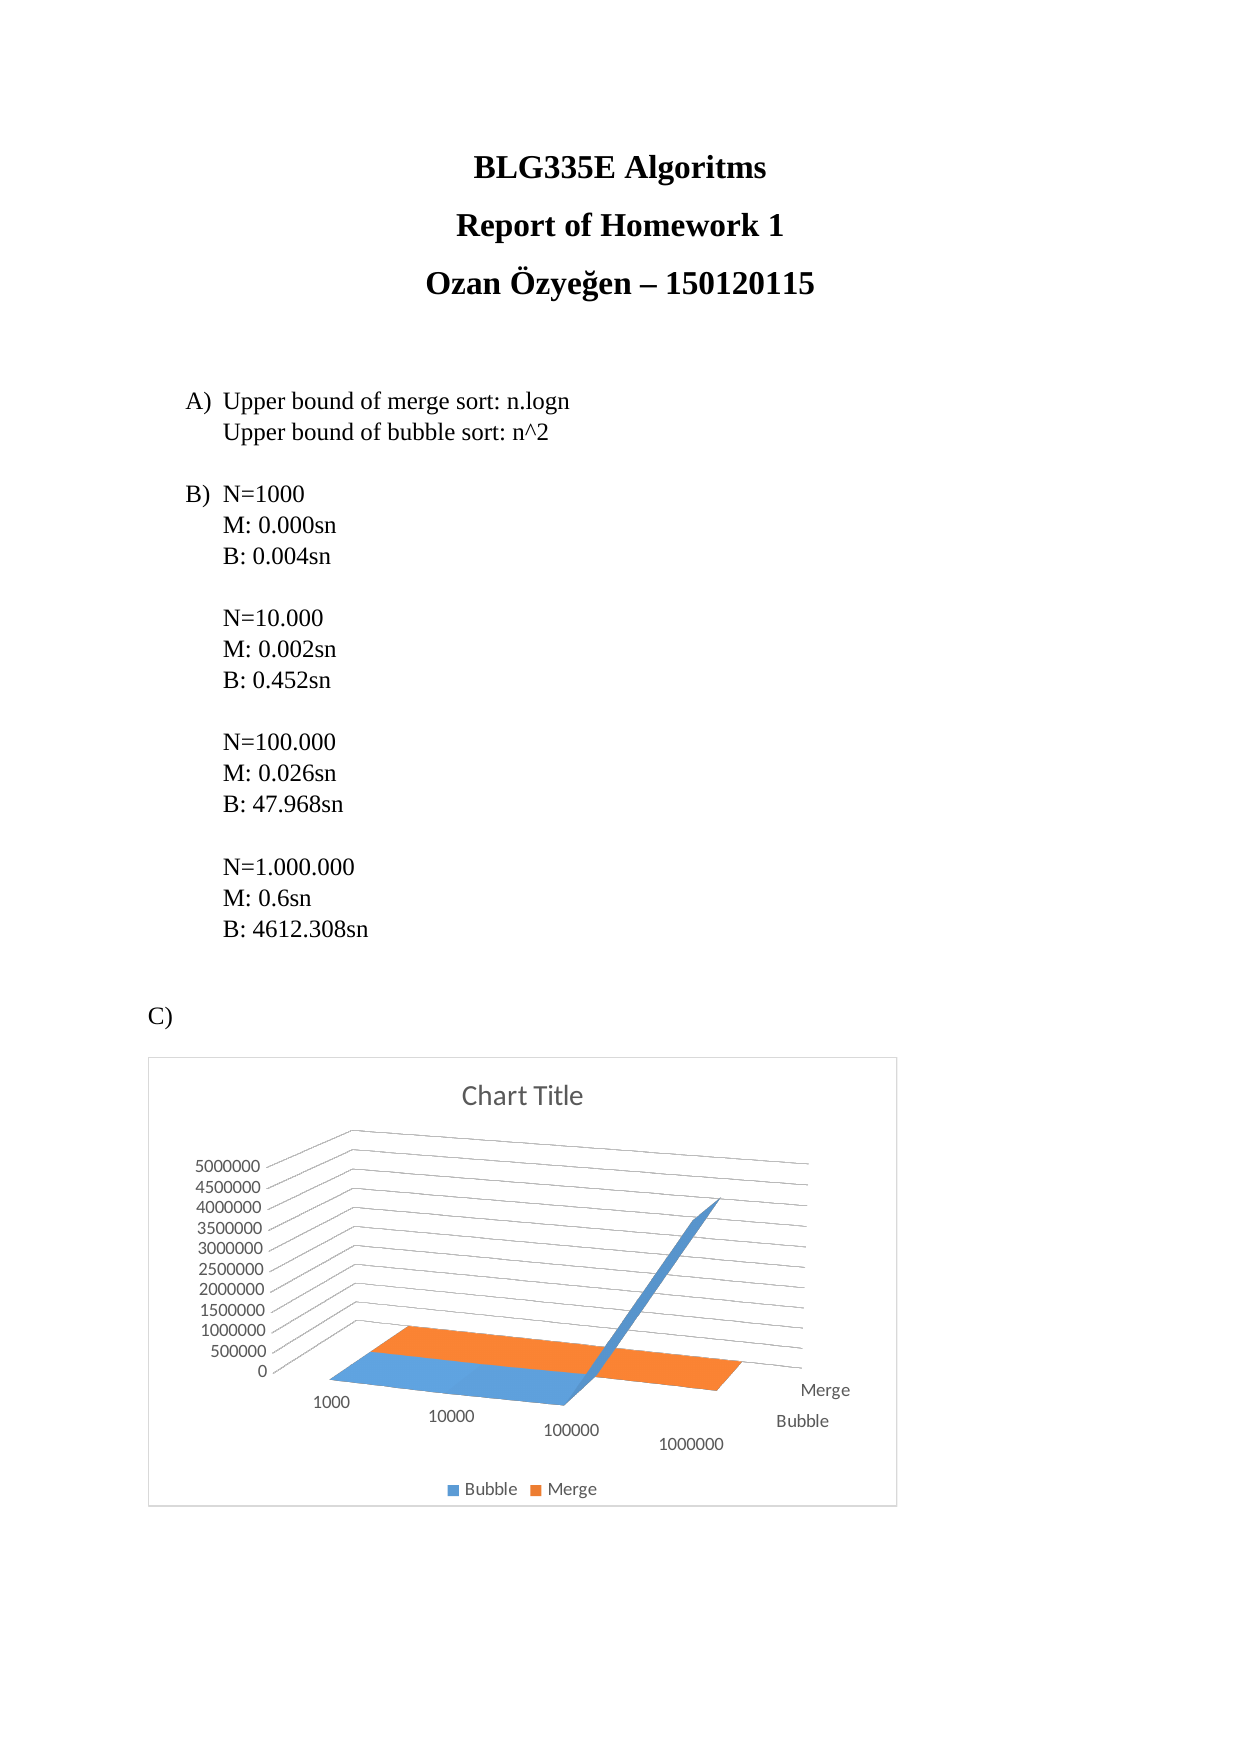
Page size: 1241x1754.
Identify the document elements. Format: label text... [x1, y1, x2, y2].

list M: 0.002sn [223, 634, 1093, 663]
text Ozan Özyeğen – 150120115 [148, 264, 1093, 302]
text C) [148, 1001, 1093, 1029]
text BLG335E Algoritms [148, 148, 1093, 186]
list N=1000 [185, 479, 1093, 508]
list N=1.000.000 [223, 852, 1093, 880]
text Report of Homework 1 [148, 206, 1093, 244]
list B: 0.004sn [223, 541, 1093, 570]
list N=100.000 [223, 727, 1093, 756]
list B: 4612.308sn [223, 914, 1093, 942]
list M: 0.026sn [223, 758, 1093, 787]
list B: 0.452sn [223, 665, 1093, 694]
list Upper bound of merge sort: n.logn [185, 386, 1093, 415]
list N=10.000 [223, 603, 1093, 632]
list M: 0.000sn [223, 510, 1093, 539]
list M: 0.6sn [223, 883, 1093, 911]
list Upper bound of bubble sort: n^2 [223, 417, 1093, 446]
list B: 47.968sn [223, 789, 1093, 818]
